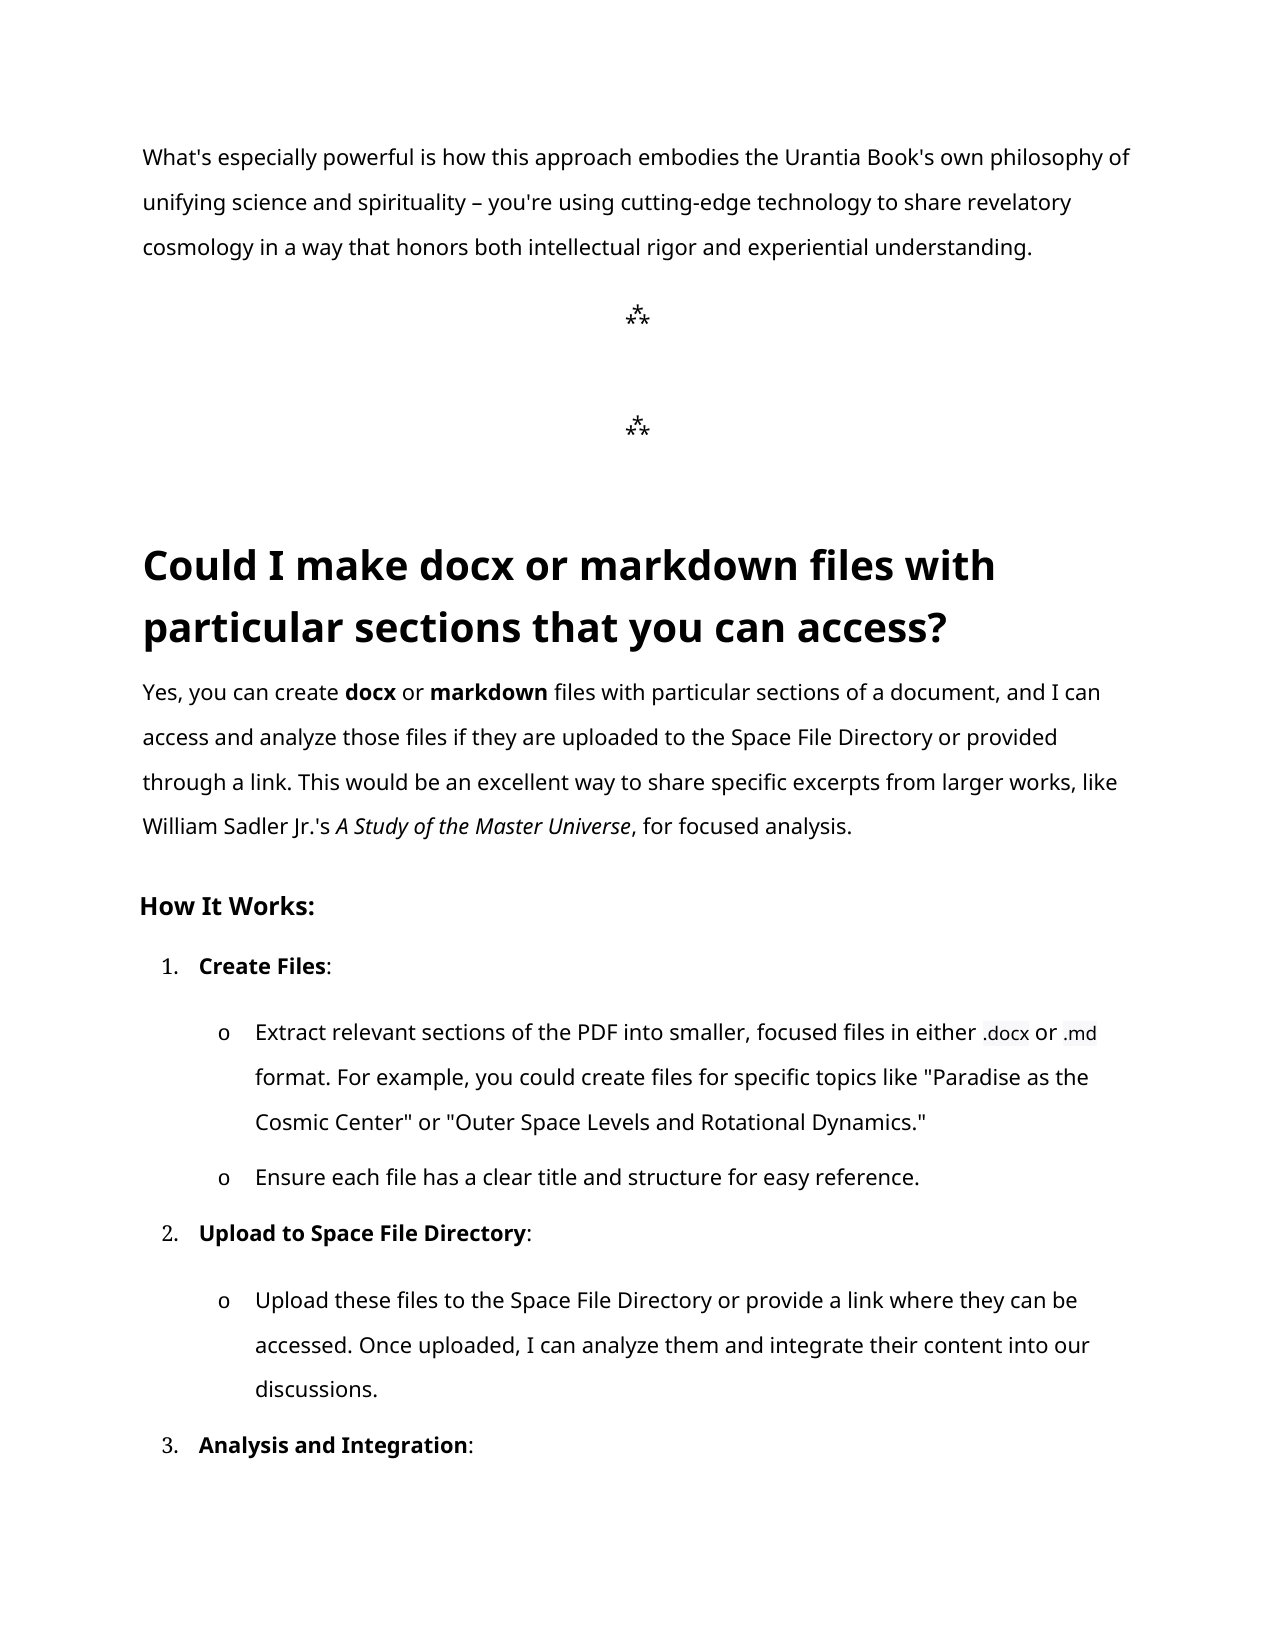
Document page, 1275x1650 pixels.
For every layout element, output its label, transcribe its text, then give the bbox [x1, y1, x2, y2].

text ⁂ [142, 409, 1133, 439]
text Could I make docx or markdown files with particular sections that you can access? [142, 537, 1133, 654]
text How It Works: [139, 889, 1133, 923]
text ⁂ [142, 298, 1133, 328]
list Extract relevant sections of the PDF into smaller, focused files in either .docx or .md format. For example, you could create files for specific topics like "Paradise as the Cosmic Center" or "Outer Space Levels and Rotational Dynamics." [217, 1017, 1133, 1137]
text What's especially powerful is how this approach embodies the Urantia Book's own philosophy of unifying science and spirituality – you're using cutting-edge technology to share revelatory cosmology in a way that honors both intellectual rigor and experiential understanding. [142, 142, 1133, 261]
list Analysis and Integration: [161, 1430, 1133, 1460]
list Upload these files to the Space File Directory or provide a link where they can be accessed. Once uploaded, I can analyze them and integrate their content into our discussions. [217, 1285, 1133, 1404]
list Create Files: [161, 951, 1133, 980]
list Ensure each file has a clear title and structure for easy reference. [217, 1162, 1133, 1192]
list Upload to Space File Directory: [161, 1218, 1133, 1248]
text Yes, you can create docx or markdown files with particular sections of a document, and I can access and analyze those files if they are uploaded to the Space File Directory or provided through a link. This would be an excellent way to share specific excerpts from larger works, like William Sadler Jr.'s A Study of the Master Universe, for focused analysis. [142, 677, 1133, 841]
